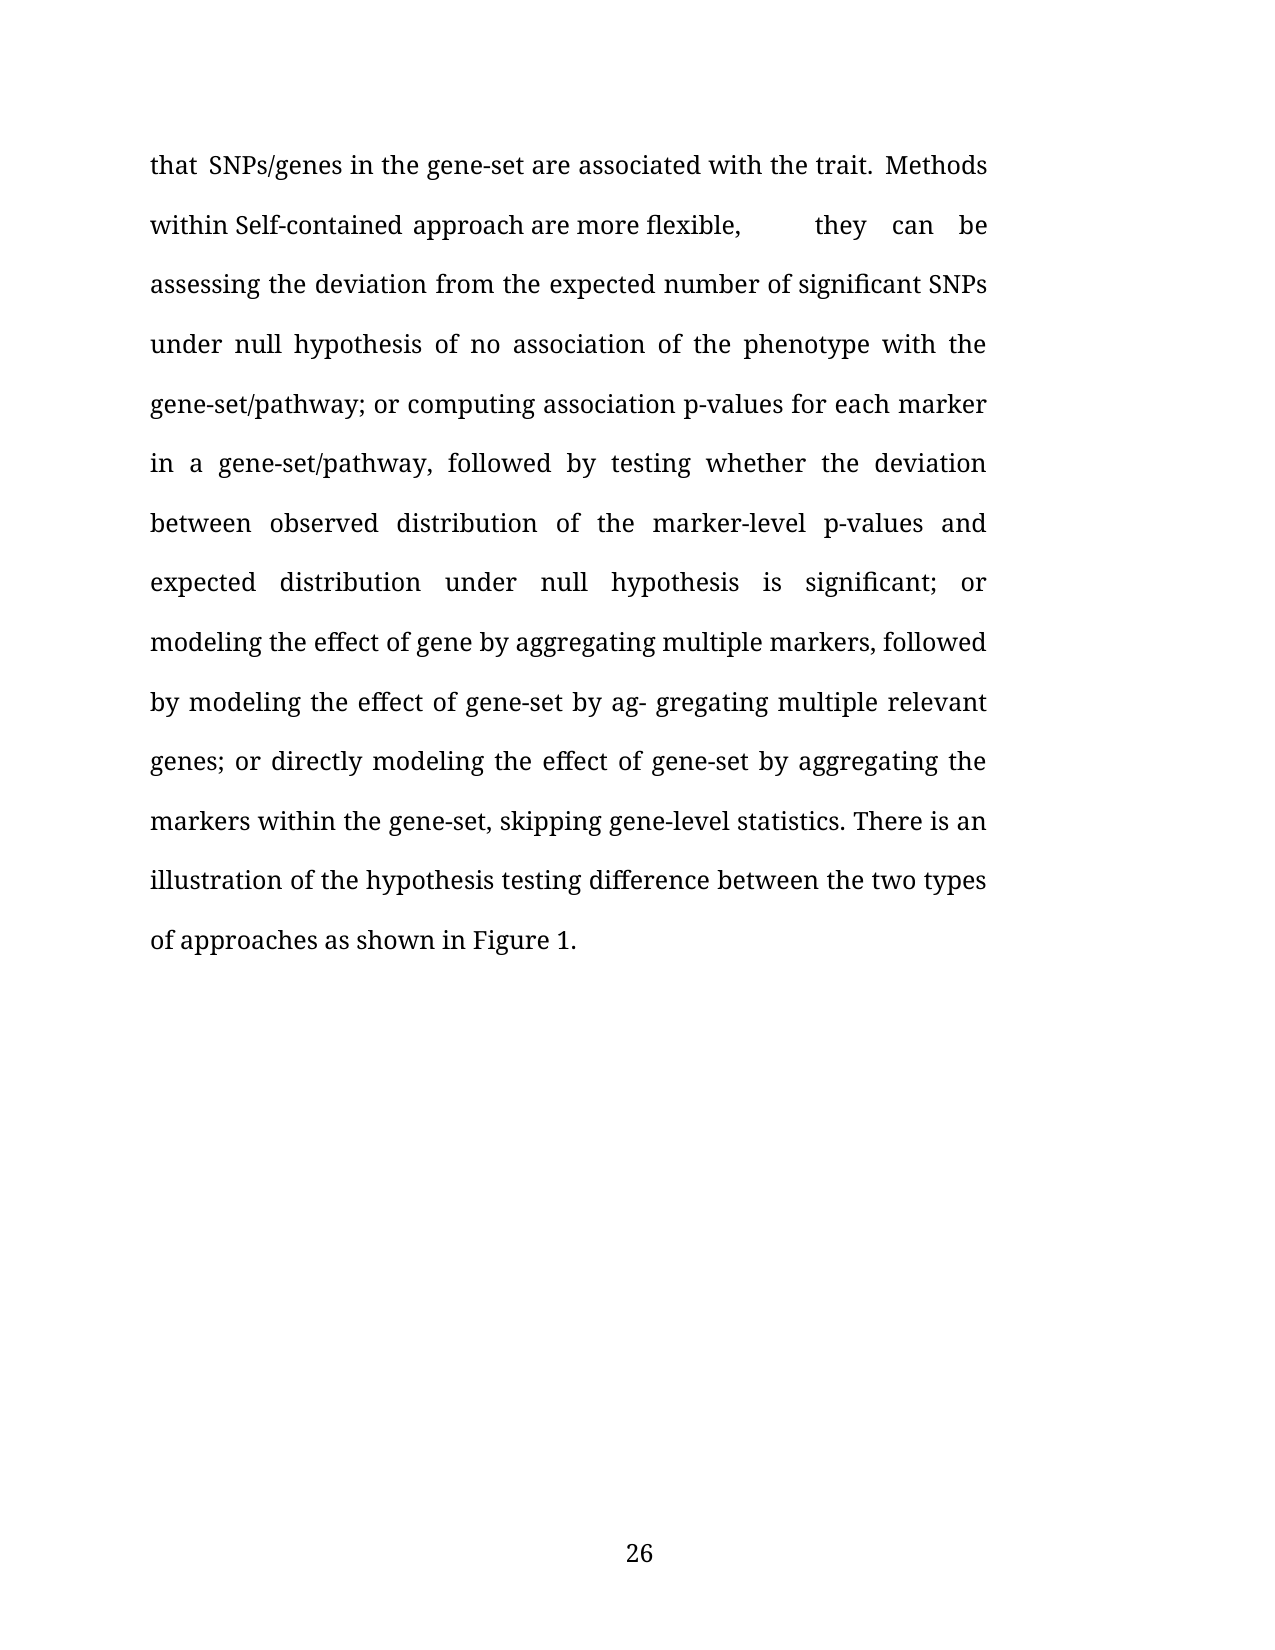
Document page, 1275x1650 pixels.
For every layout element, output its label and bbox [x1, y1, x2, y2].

text [150, 148, 988, 957]
